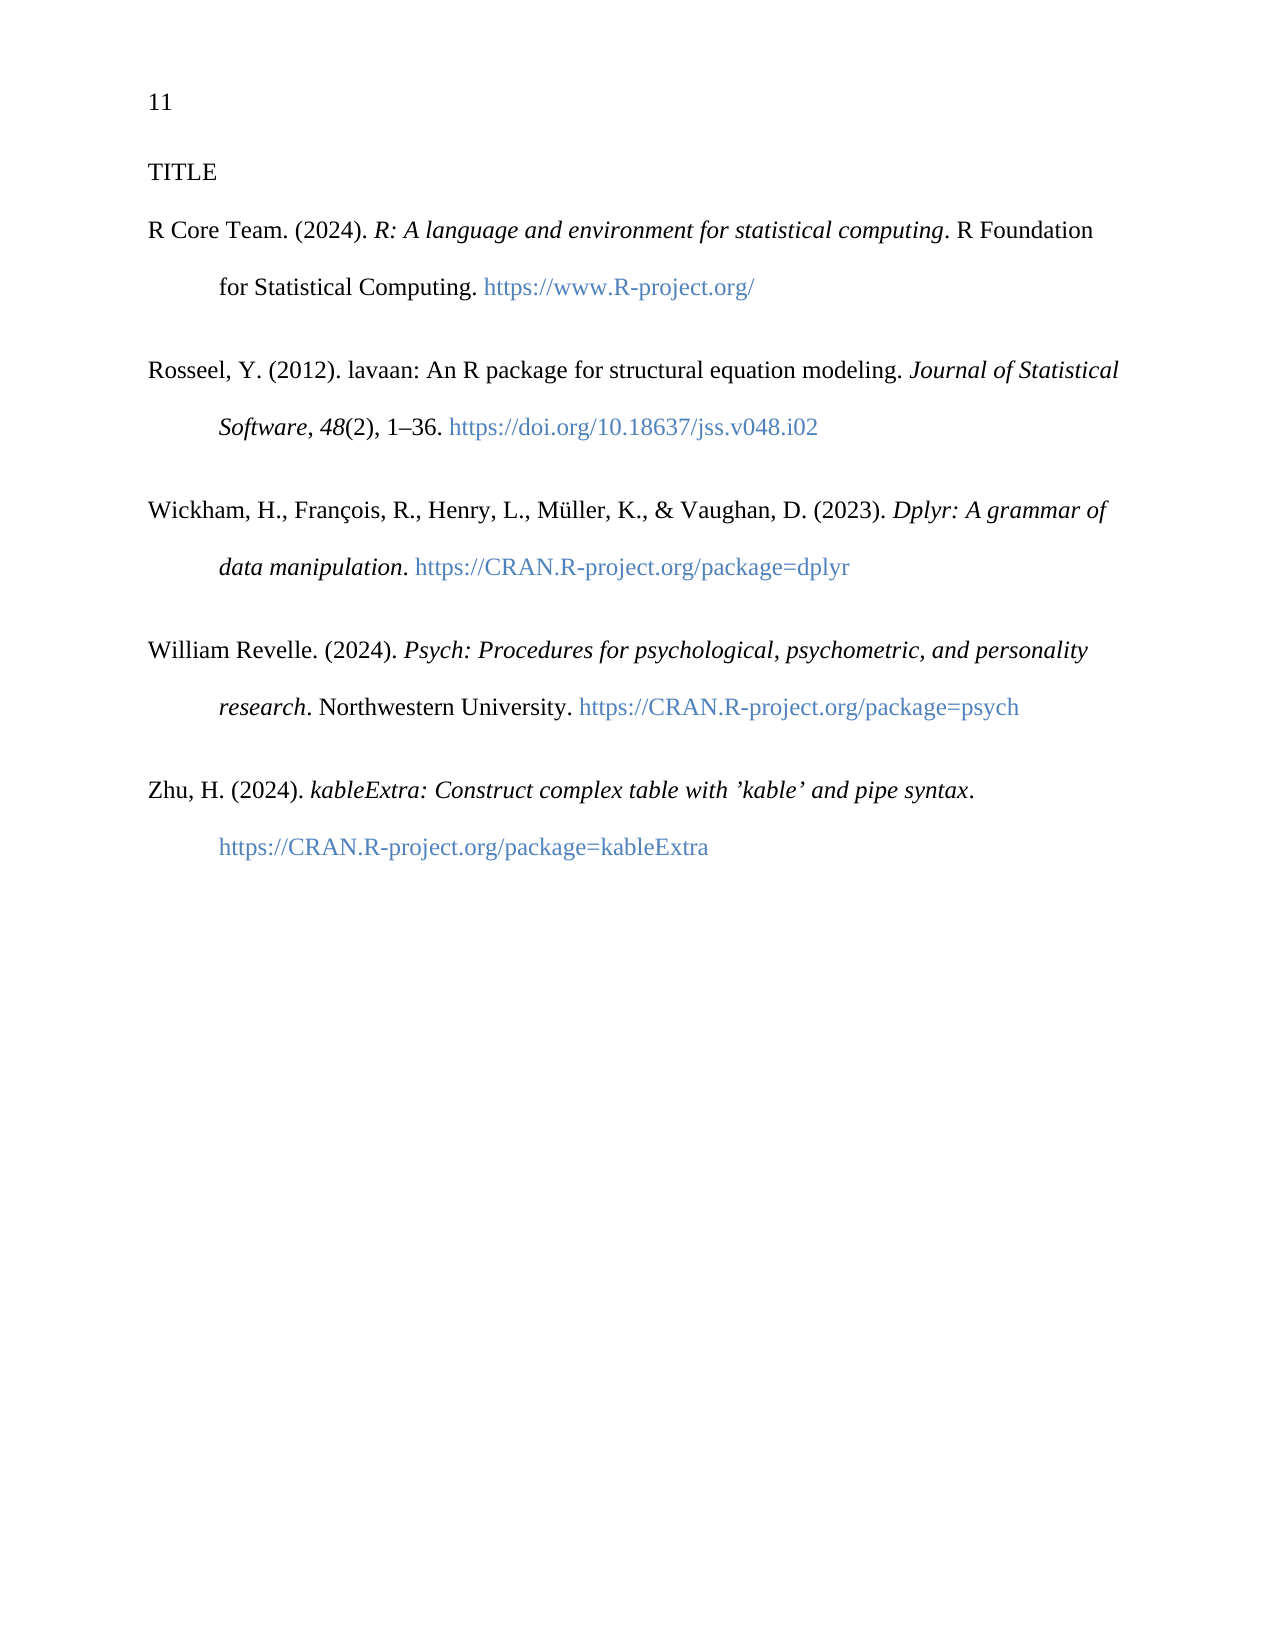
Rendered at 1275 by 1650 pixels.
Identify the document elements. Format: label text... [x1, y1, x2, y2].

text Wickham, H., François, R., Henry, L., Müller, K., & Vaughan, D. (2023). Dplyr: A grammar of data manipulation. https://CRAN.R-project.org/package=dplyr [148, 495, 1127, 581]
text William Revelle. (2024). Psych: Procedures for psychological, psychometric, and personality research. Northwestern University. https://CRAN.R-project.org/package=psych [148, 635, 1127, 721]
text Zhu, H. (2024). kableExtra: Construct complex table with ’kable’ and pipe syntax. https://CRAN.R-project.org/package=kableExtra [148, 775, 1127, 861]
text R Core Team. (2024). R: A language and environment for statistical computing. R Foundation for Statistical Computing. https://www.R-project.org/ [148, 215, 1127, 301]
text Rosseel, Y. (2012). lavaan: An R package for structural equation modeling. Journal of Statistical Software, 48(2), 1–36. https://doi.org/10.18637/jss.v048.i02 [148, 355, 1127, 441]
